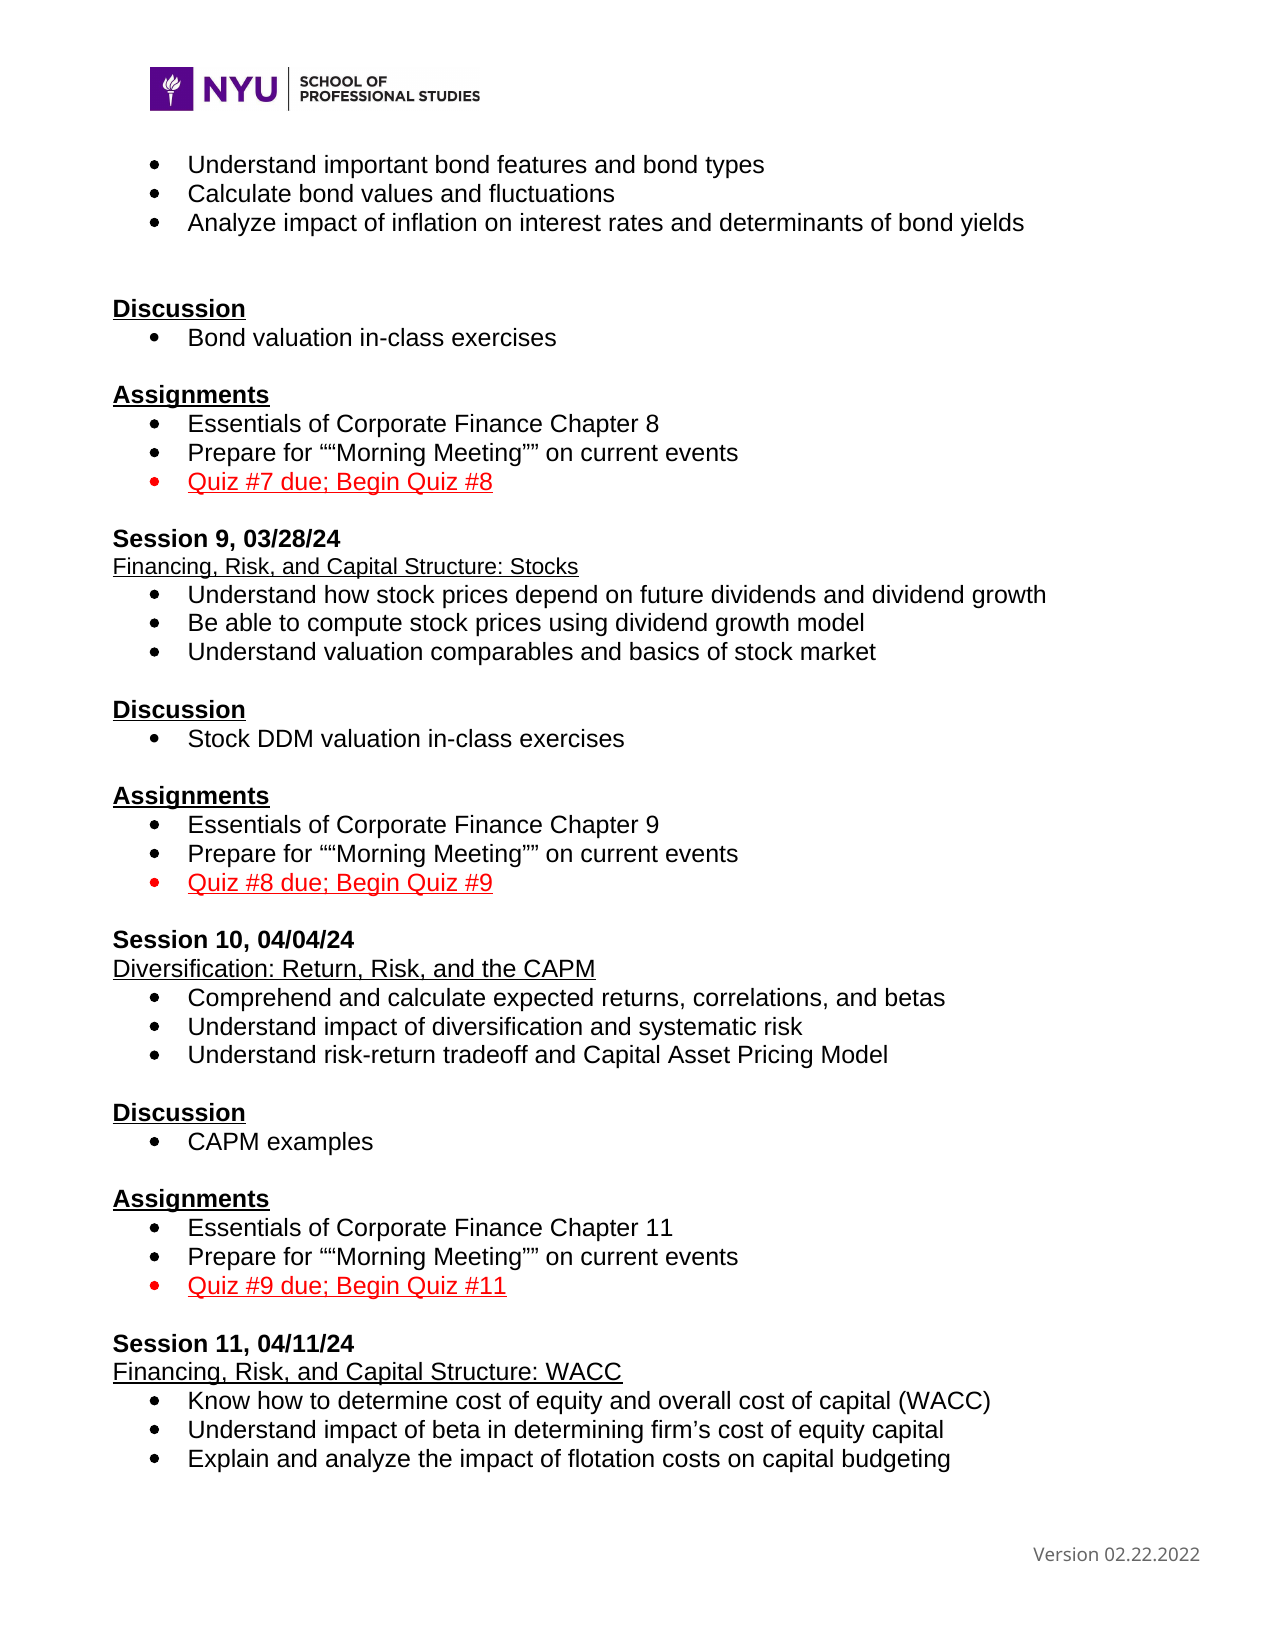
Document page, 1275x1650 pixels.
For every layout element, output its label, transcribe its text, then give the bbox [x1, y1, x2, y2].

list Prepare for ““Morning Meeting”” on current events [150, 438, 1162, 467]
text Session 9, [112, 524, 1162, 553]
list Quiz #7 due; Begin Quiz #8 [150, 467, 1162, 496]
list Prepare for ““Morning Meeting”” on current events [150, 839, 1162, 868]
list Know how to determine cost of equity and overall cost of capital (WACC) [150, 1386, 1162, 1415]
list Understand risk-return tradeoff and Capital Asset Pricing Model [150, 1041, 1162, 1069]
text Assignments [112, 380, 1162, 409]
list Essentials of Corporate Finance Chapter 11 [150, 1213, 1162, 1242]
list Understand how stock prices depend on future dividends and dividend growth [150, 579, 1162, 608]
list Analyze impact of inflation on interest rates and determinants of bond yields [150, 208, 1162, 237]
text Assignments [112, 781, 1162, 810]
text Session 11, [112, 1328, 1162, 1357]
text Discussion [112, 294, 1162, 323]
text Diversification: Return, Risk, and the CAPM [112, 954, 1162, 983]
list Calculate bond values and fluctuations [150, 179, 1162, 208]
list Essentials of Corporate Finance Chapter 9 [150, 810, 1162, 839]
list Quiz #8 due; Begin Quiz #9 [150, 868, 1162, 897]
list Stock DDM valuation in-class exercises [150, 724, 1162, 752]
list Understand impact of diversification and systematic risk [150, 1012, 1162, 1041]
list Comprehend and calculate expected returns, correlations, and betas [150, 983, 1162, 1012]
text Financing, Risk, and Capital Structure: Stocks [112, 553, 1162, 579]
list Bond valuation in-class exercises [150, 323, 1162, 352]
text Financing, Risk, and Capital Structure: WACC [112, 1357, 1162, 1386]
list Be able to compute stock prices using dividend growth model [150, 608, 1162, 637]
list Explain and analyze the impact of flotation costs on capital budgeting [150, 1444, 1162, 1473]
text Session 10, [112, 925, 1162, 954]
picture [150, 67, 480, 111]
list Understand important bond features and bond types [150, 150, 1162, 179]
text Discussion [112, 695, 1162, 724]
list Prepare for ““Morning Meeting”” on current events [150, 1242, 1162, 1271]
list CAPM examples [150, 1127, 1162, 1156]
text Discussion [112, 1098, 1162, 1127]
list Quiz #9 due; Begin Quiz #11 [150, 1271, 1162, 1300]
list Essentials of Corporate Finance Chapter 8 [150, 409, 1162, 438]
list Understand impact of beta in determining firm’s cost of equity capital [150, 1415, 1162, 1444]
text Assignments [112, 1184, 1162, 1213]
list Understand valuation comparables and basics of stock market [150, 637, 1162, 666]
